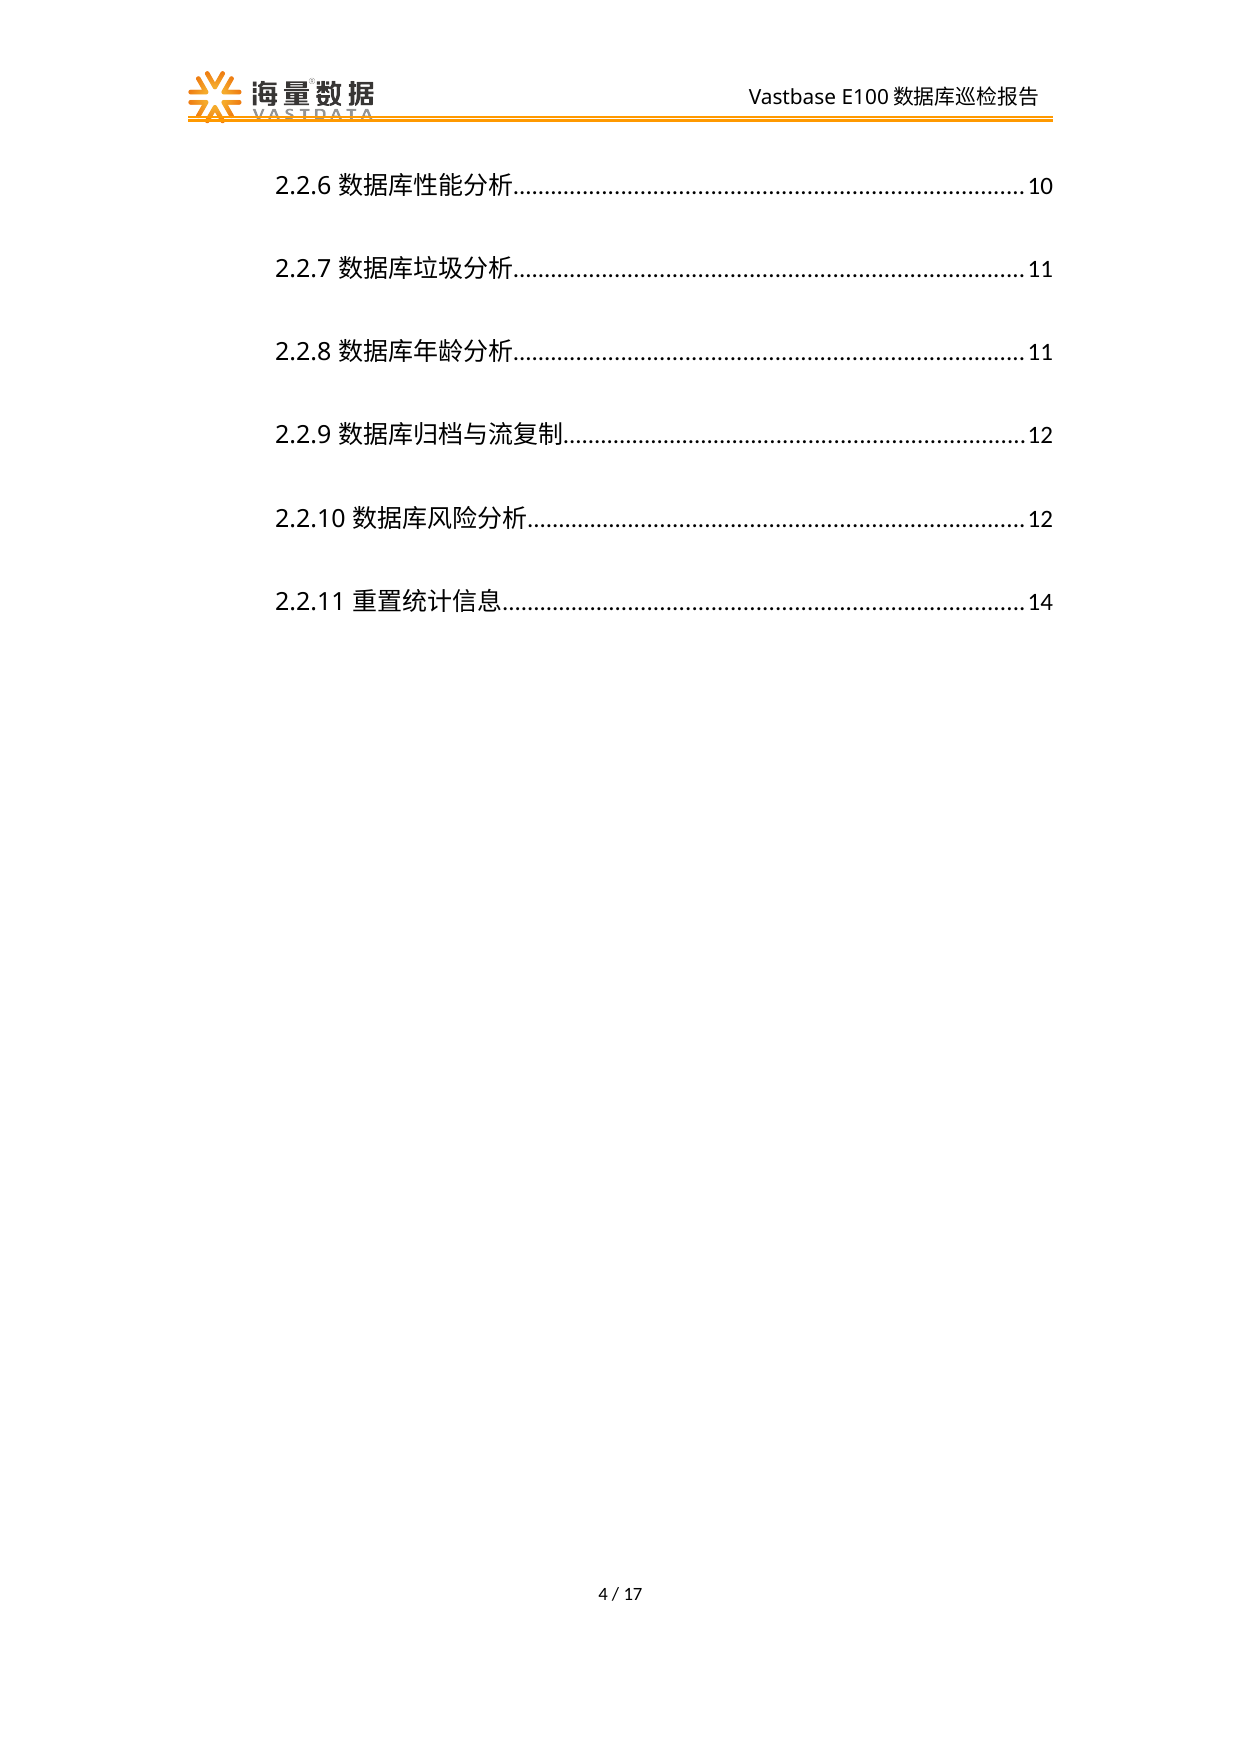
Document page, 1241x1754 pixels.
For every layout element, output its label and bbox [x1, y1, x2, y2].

picture [172, 57, 393, 138]
